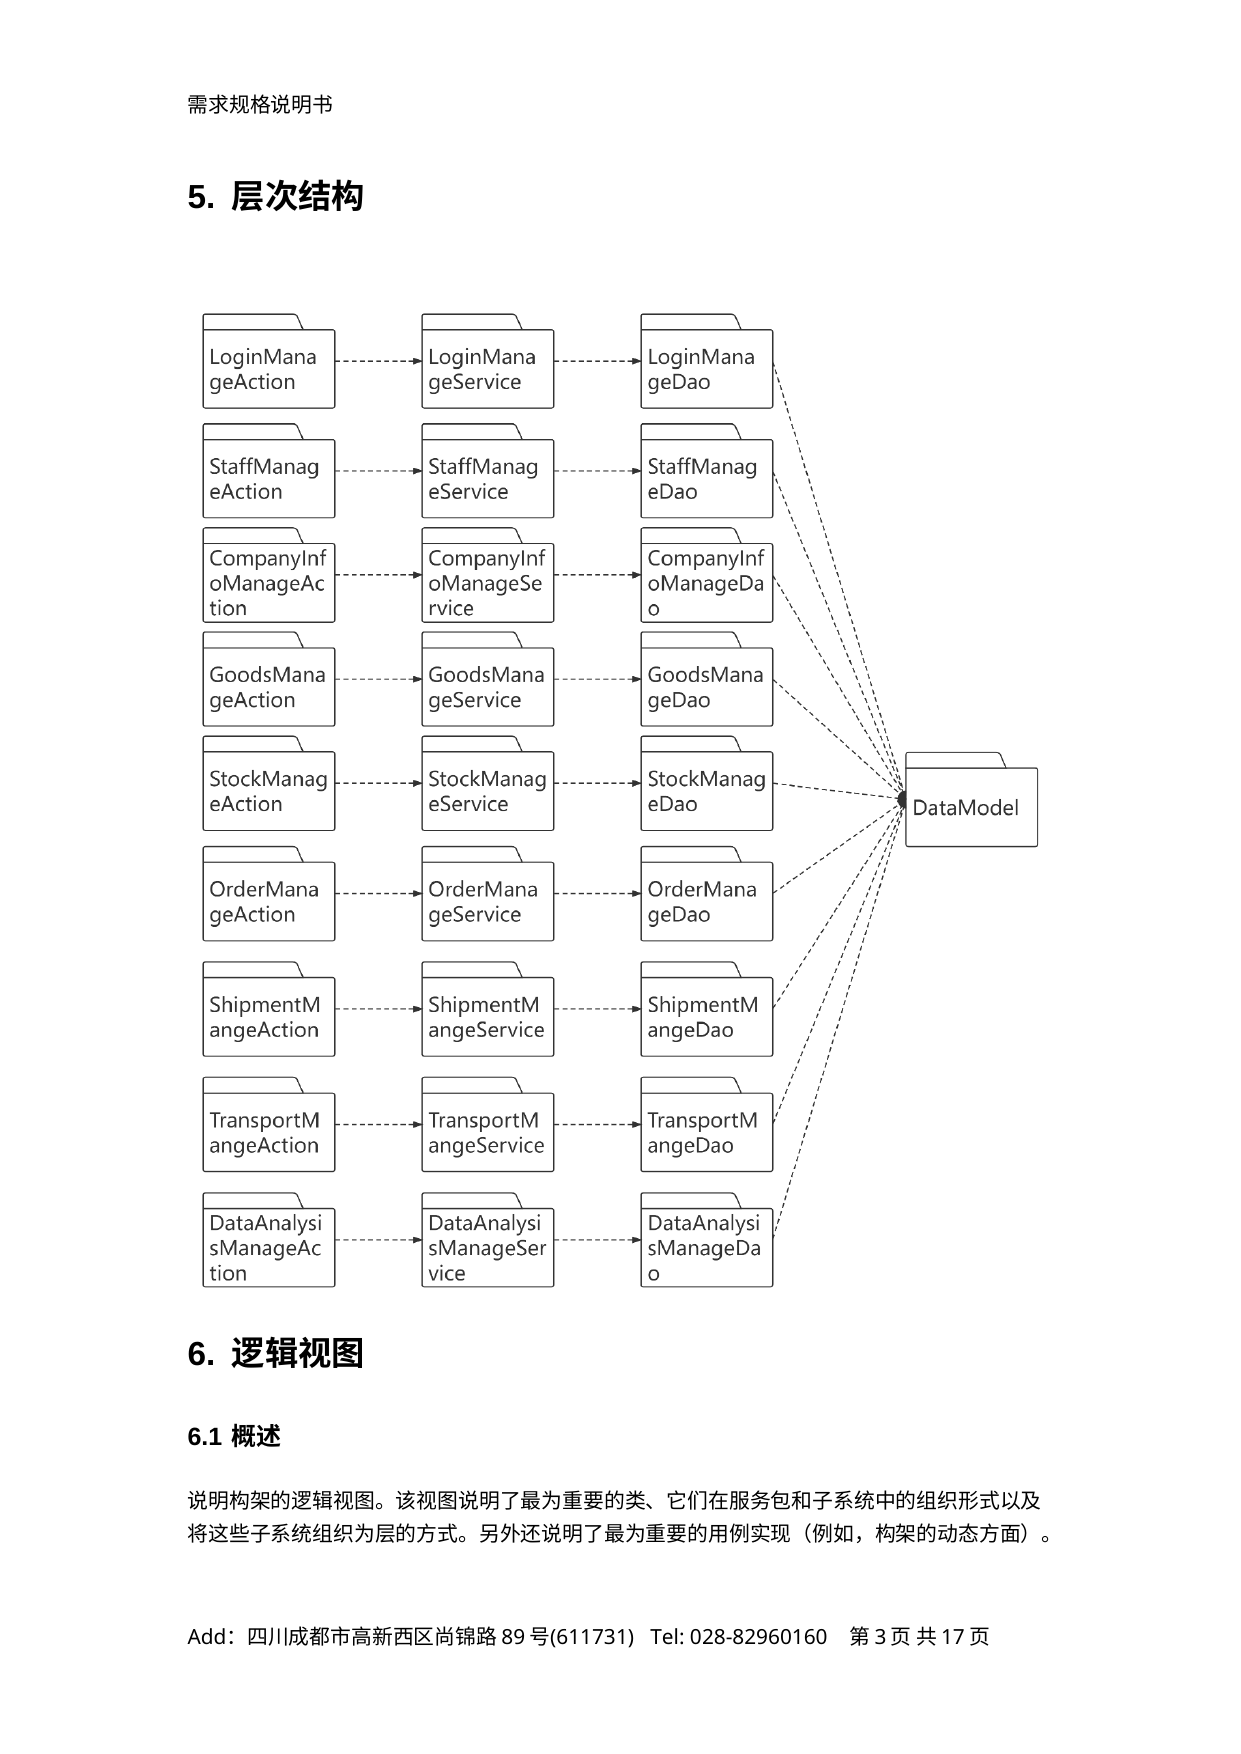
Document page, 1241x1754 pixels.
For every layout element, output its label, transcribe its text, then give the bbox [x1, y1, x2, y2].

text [187, 1484, 1053, 1549]
subtitle 逻辑视图 [187, 1318, 1053, 1383]
picture [187, 298, 1053, 1302]
subtitle 概述 [187, 1402, 1053, 1467]
subtitle 层次结构 [187, 162, 1053, 227]
